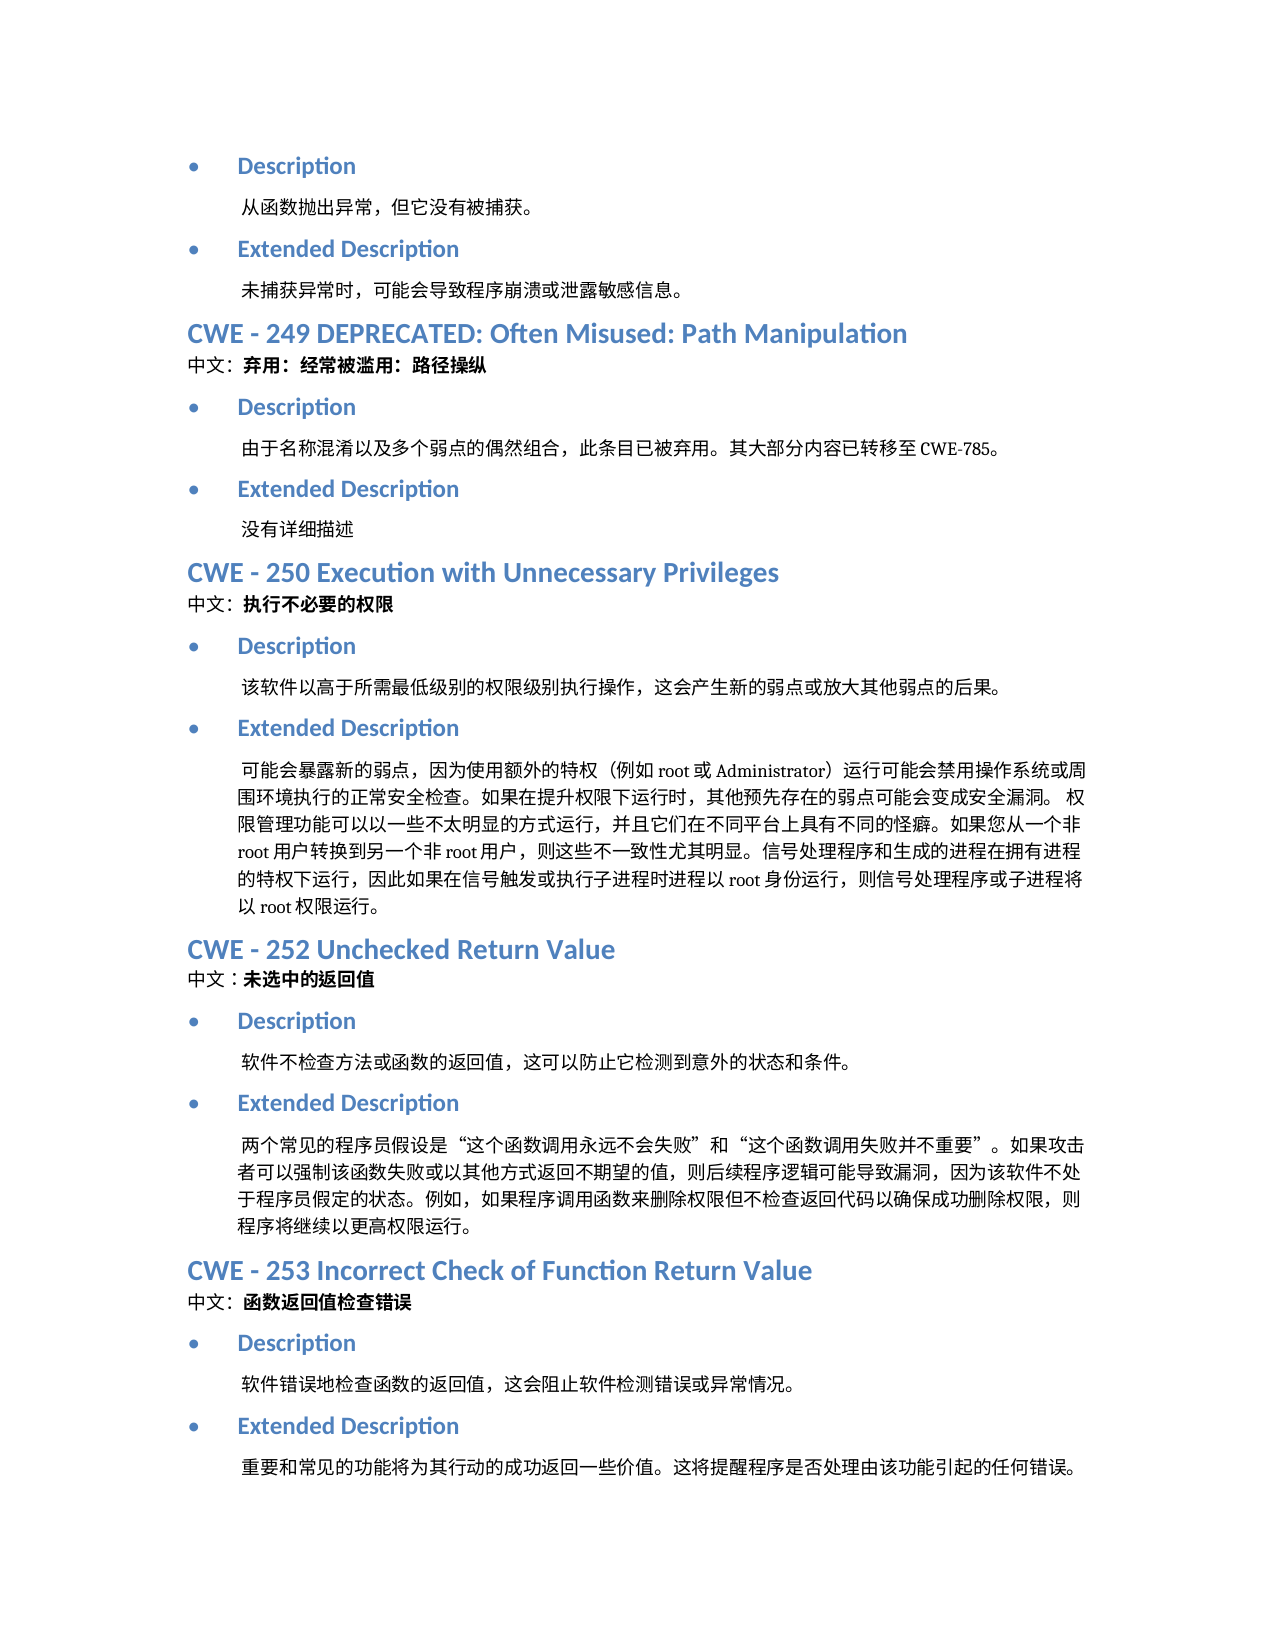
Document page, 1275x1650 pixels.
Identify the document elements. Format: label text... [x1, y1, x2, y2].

list 从函数抛出异常，但它没有被捕获。 [187, 193, 1087, 220]
subtitle CWE - 252 Unchecked Return Value [187, 931, 1087, 967]
subtitle Description [187, 1005, 1087, 1035]
list 可能会暴露新的弱点，因为使用额外的特权（例如root或Administrator）运行可能会禁用操作系统或周围环境执行的正常安全检查。如果在提升权限下运行时，其他预先存在的弱点可能会变成安全漏洞。 权限管理功能可以以一些不太明显的方式运行，并且它们在不同平台上具有不同的怪癖。如果您从一个非root用户转换到另一个非root用户，则这些不一致性尤其明显。信号处理程序和生成的进程在拥有进程的特权下运行，因此如果在信号触发或执行子进程时进程以root身份运行，则信号处理程序或子进程将以root权限运行。 [187, 756, 1087, 919]
subtitle Description [187, 630, 1087, 660]
subtitle Extended Description [187, 473, 1087, 504]
subtitle Description [187, 1327, 1087, 1358]
subtitle CWE - 250 Execution with Unnecessary Privileges [187, 554, 1087, 590]
list 两个常见的程序员假设是“这个函数调用永远不会失败”和“这个函数调用失败并不重要”。如果攻击者可以强制该函数失败或以其他方式返回不期望的值，则后续程序逻辑可能导致漏洞，因为该软件不处于程序员假定的状态。例如，如果程序调用函数来删除权限但不检查返回代码以确保成功删除权限，则程序将继续以更高权限运行。 [187, 1131, 1087, 1239]
subtitle CWE - 249 DEPRECATED: Often Misused: Path Manipulation [187, 315, 1087, 351]
subtitle Extended Description [187, 1410, 1087, 1440]
subtitle Extended Description [187, 712, 1087, 743]
list 没有详细描述 [187, 516, 1087, 542]
list 软件不检查方法或函数的返回值，这可以防止它检测到意外的状态和条件。 [187, 1048, 1087, 1075]
list 由于名称混淆以及多个弱点的偶然组合，此条目已被弃用。其大部分内容已转移至CWE-785。 [187, 434, 1087, 461]
list 未捕获异常时，可能会导致程序崩溃或泄露敏感信息。 [187, 276, 1087, 303]
list 该软件以高于所需最低级别的权限级别执行操作，这会产生新的弱点或放大其他弱点的后果。 [187, 673, 1087, 700]
list 重要和常见的功能将为其行动的成功返回一些价值。这将提醒程序是否处理由该功能引起的任何错误。 [187, 1453, 1087, 1480]
subtitle CWE - 253 Incorrect Check of Function Return Value [187, 1252, 1087, 1287]
text 中文：未选中的返回值 [187, 967, 1087, 992]
text 中文：执行不必要的权限 [187, 590, 1087, 617]
subtitle Description [187, 150, 1087, 181]
subtitle Extended Description [187, 233, 1087, 263]
text 中文：弃用：经常被滥用：路径操纵 [187, 351, 1087, 378]
subtitle Extended Description [187, 1087, 1087, 1118]
text 中文：函数返回值检查错误 [187, 1287, 1087, 1314]
list 软件错误地检查函数的返回值，这会阻止软件检测错误或异常情况。 [187, 1370, 1087, 1397]
subtitle Description [187, 391, 1087, 421]
